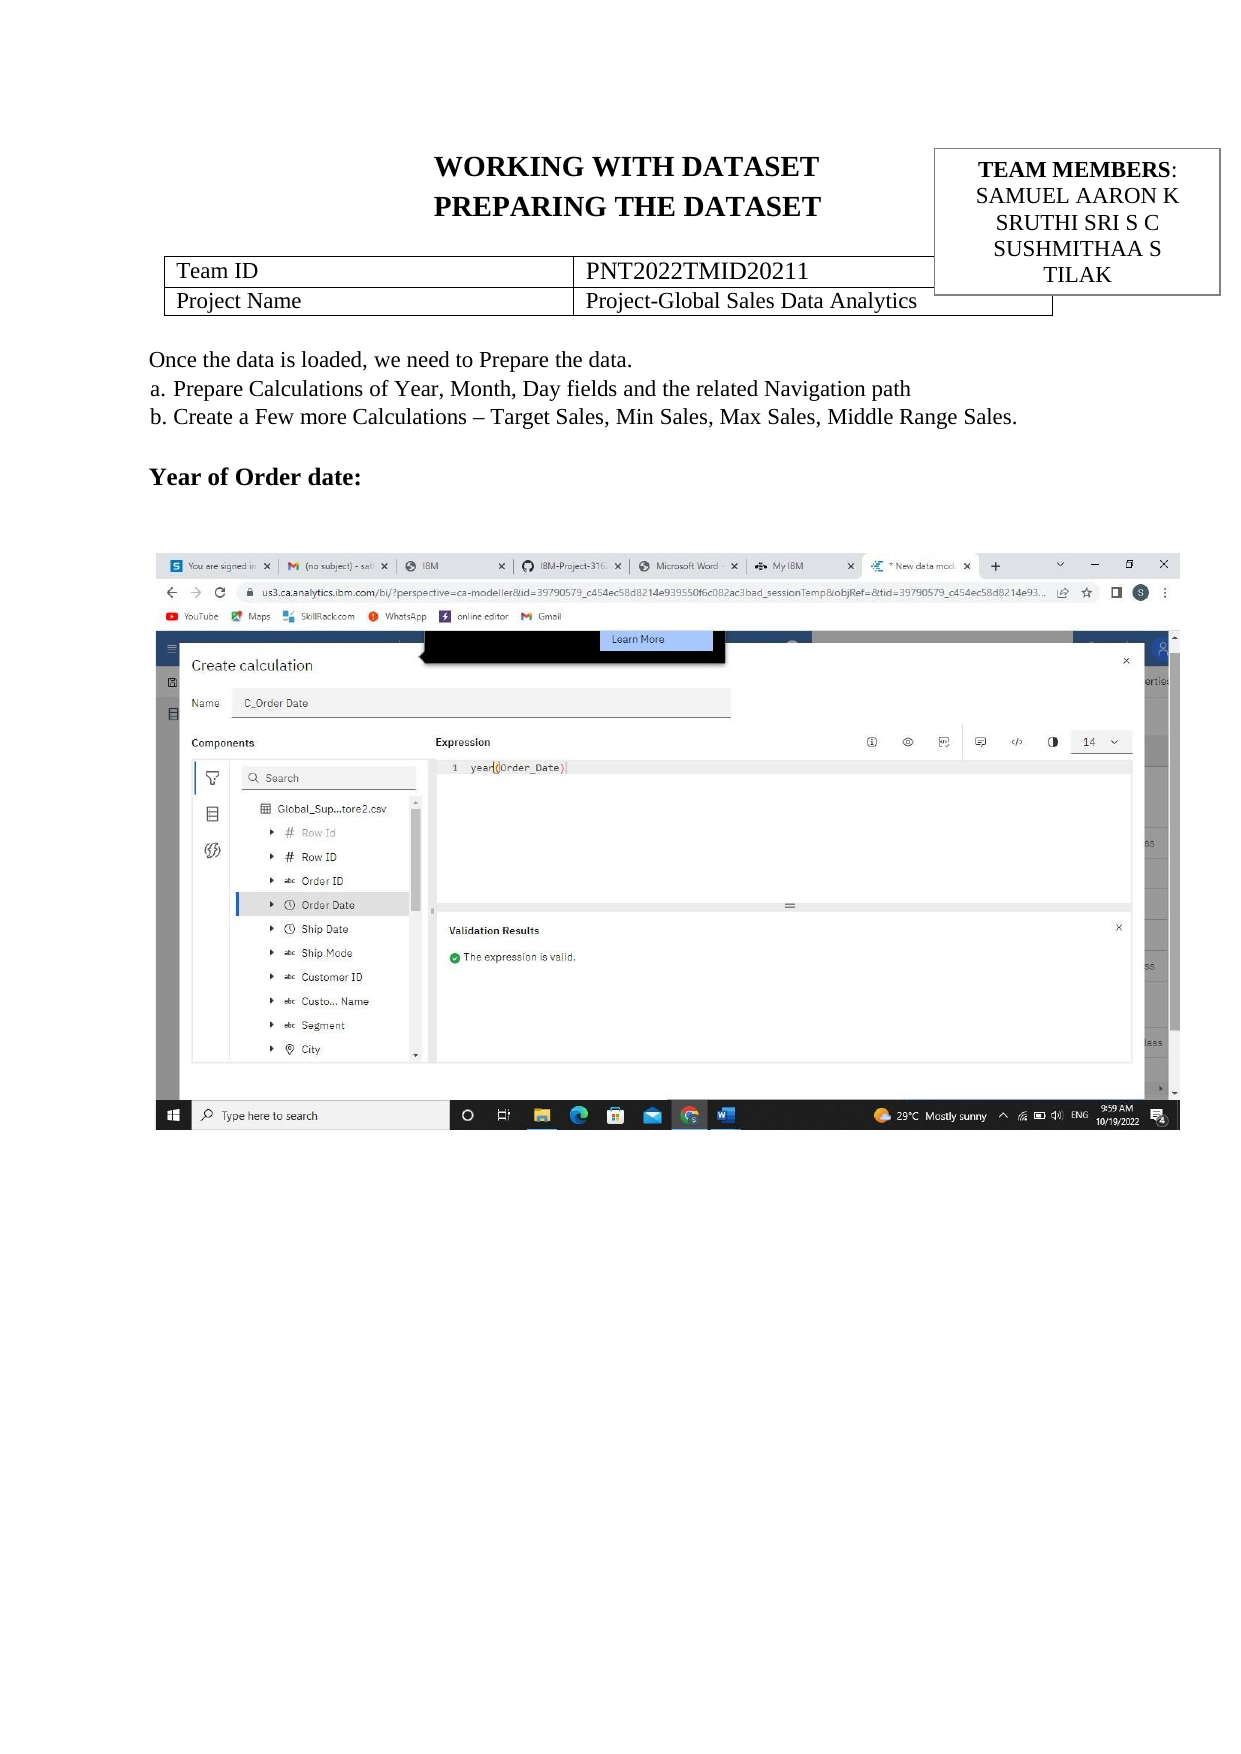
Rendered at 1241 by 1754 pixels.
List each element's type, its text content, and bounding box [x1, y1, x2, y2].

table_cell Project Name [165, 288, 573, 315]
subtitle Year of Order date: [148, 462, 1209, 491]
picture [155, 553, 1180, 1130]
title PREPARING THE DATASET [426, 189, 934, 223]
title WORKING WITH DATASET [426, 149, 934, 182]
list Prepare Calculations of Year, Month, Day fields and the related Navigation path [150, 375, 1209, 401]
list Create a Few more Calculations – Target Sales, Min Sales, Max Sales, Middle Range Sales. [150, 403, 1209, 429]
text Once the data is loaded, we need to Prepare the data. [148, 346, 1209, 373]
table_header PNT2022TMID20211 [574, 257, 934, 287]
table_cell Project-Global Sales Data Analytics [574, 288, 1052, 315]
table_header Team ID [165, 257, 573, 287]
